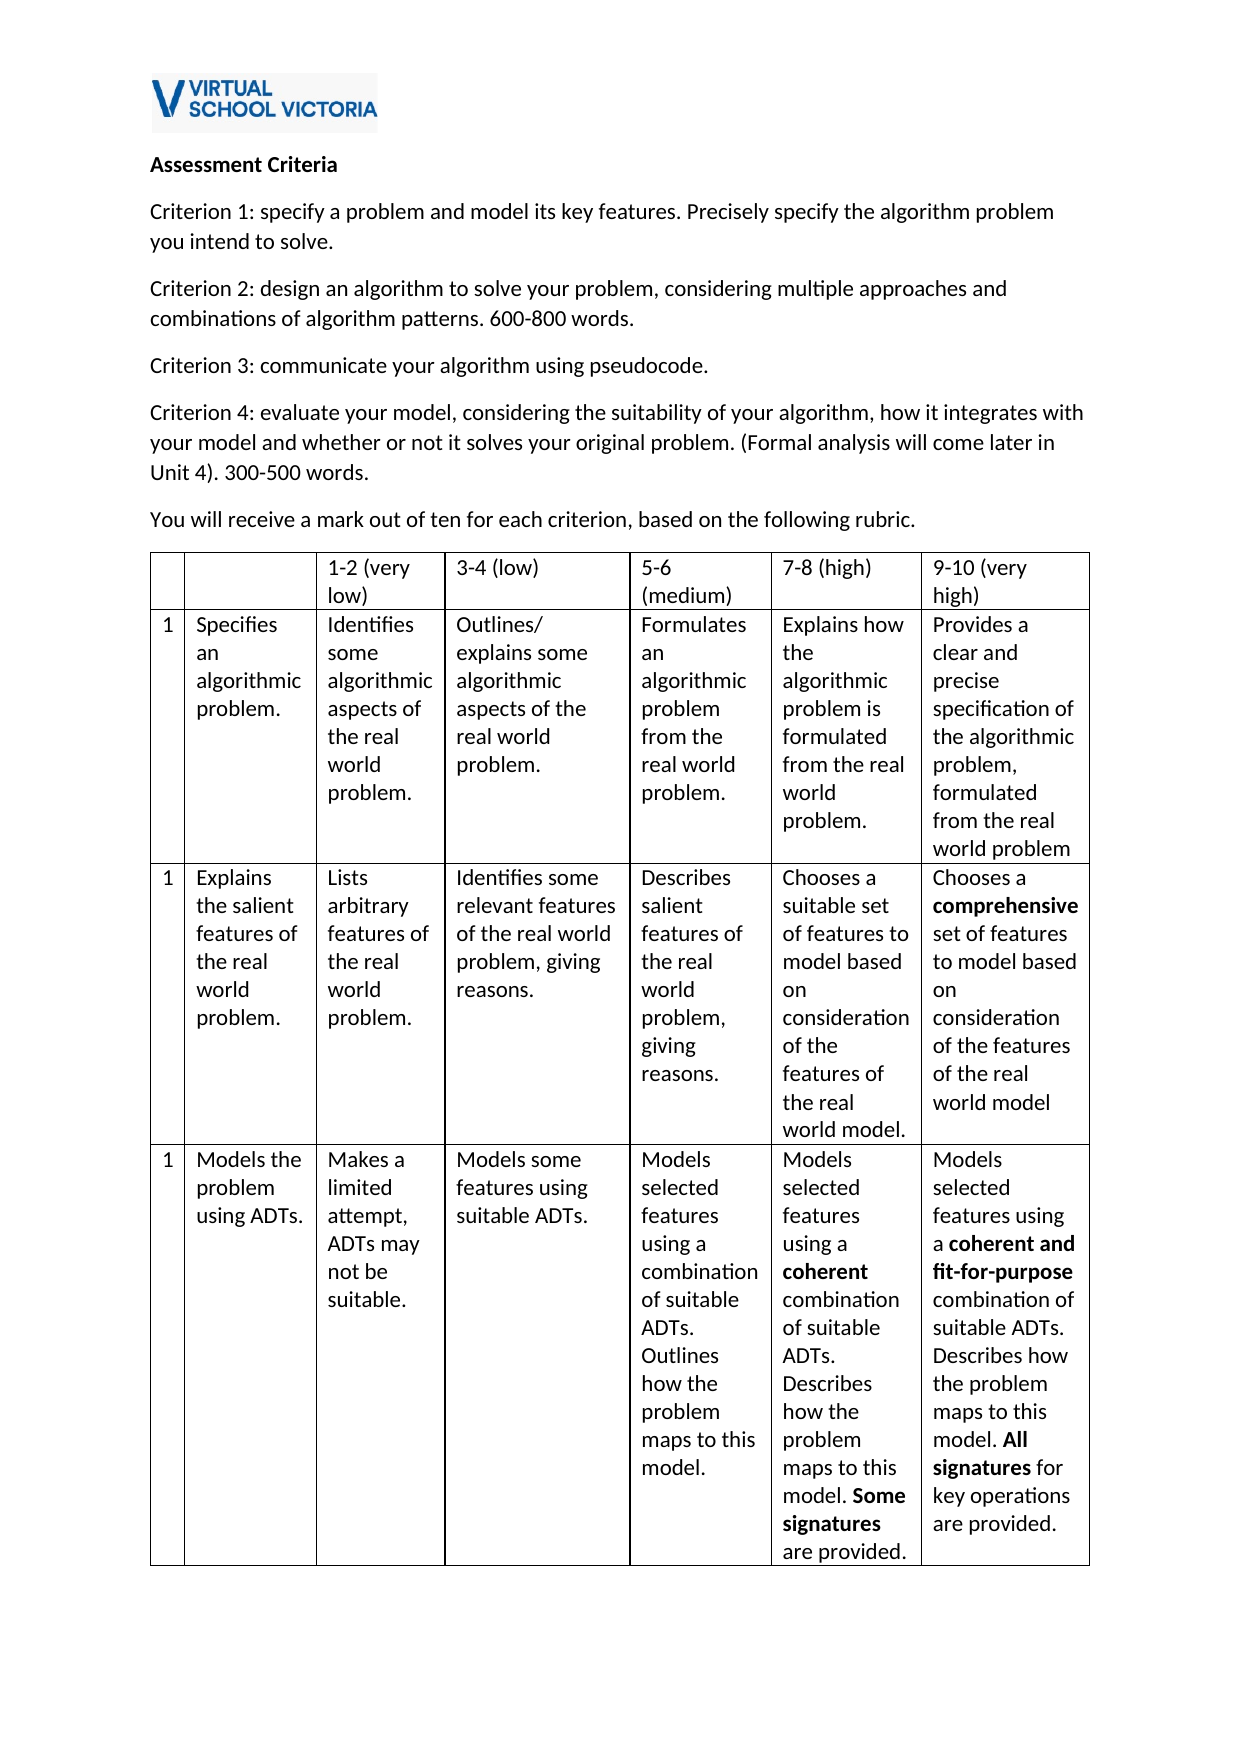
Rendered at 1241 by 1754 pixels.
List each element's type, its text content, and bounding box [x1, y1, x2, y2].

table_cell Outlines/explains some algorithmic aspects of the real world problem. [446, 610, 629, 862]
text You will receive a mark out of ten for each criterion, based on the following rubric. [150, 505, 1090, 533]
table_header [185, 553, 316, 609]
table_cell Models some features using suitable ADTs. [446, 1145, 629, 1565]
table_cell Explains the salient features of the real world problem. [185, 864, 316, 1144]
table_cell Explains how the algorithmic problem is formulated from the real world problem. [772, 610, 921, 862]
picture [150, 73, 378, 133]
table_cell Provides a clear and precise specification of the algorithmic problem, formulated from the real world problem [922, 610, 1089, 862]
table_cell Models the problem using ADTs. [185, 1145, 316, 1565]
table_header 3-4 (low) [446, 553, 629, 609]
table_cell Chooses a suitable set of features to model based on consideration of the features of the real world model. [772, 864, 921, 1144]
table_header 1-2 (very low) [317, 553, 444, 609]
text Criterion 1: specify a problem and model its key features. Precisely specify the algorithm problem you intend to solve. [150, 197, 1090, 255]
table_cell Chooses a comprehensive set of features to model based on consideration of the features of the real world model [922, 864, 1089, 1144]
table_header 5-6 (medium) [631, 553, 771, 609]
text Assessment Criteria [150, 150, 1090, 178]
table_cell Identifies some algorithmic aspects of the real world problem. [317, 610, 444, 862]
table_cell Identifies some relevant features of the real world problem, giving reasons. [446, 864, 629, 1144]
table_cell Makes a limited attempt, ADTs may not be suitable. [317, 1145, 444, 1565]
table_cell Formulates an algorithmic problem from the real world problem. [631, 610, 771, 862]
table_cell Lists arbitrary features of the real world problem. [317, 864, 444, 1144]
table_cell 1 [151, 864, 184, 1144]
table_cell 1 [151, 610, 184, 862]
table_header [151, 553, 184, 609]
table_cell Describes salient features of the real world problem, giving reasons. [631, 864, 771, 1144]
table_cell Models selected features using a coherent and fit-for-purpose combination of suitable ADTs. Describes how the problem maps to this model. All signatures for key operations are provided. [922, 1145, 1089, 1565]
table_header 7-8 (high) [772, 553, 921, 609]
table_header 9-10 (very high) [922, 553, 1089, 609]
table_cell Models selected features using a coherent combination of suitable ADTs. Describes how the problem maps to this model. Some signatures are provided. [772, 1145, 921, 1565]
table_cell Specifies an algorithmic problem. [185, 610, 316, 862]
text Criterion 3: communicate your algorithm using pseudocode. [150, 351, 1090, 379]
table_cell 1 [151, 1145, 184, 1565]
table_cell Models selected features using a combination of suitable ADTs. Outlines how the problem maps to this model. [631, 1145, 771, 1565]
text Criterion 2: design an algorithm to solve your problem, considering multiple approaches and combinations of algorithm patterns. 600-800 words. [150, 274, 1090, 332]
text Criterion 4: evaluate your model, considering the suitability of your algorithm, how it integrates with your model and whether or not it solves your original problem. (Formal analysis will come later in Unit 4). 300-500 words. [150, 398, 1090, 486]
